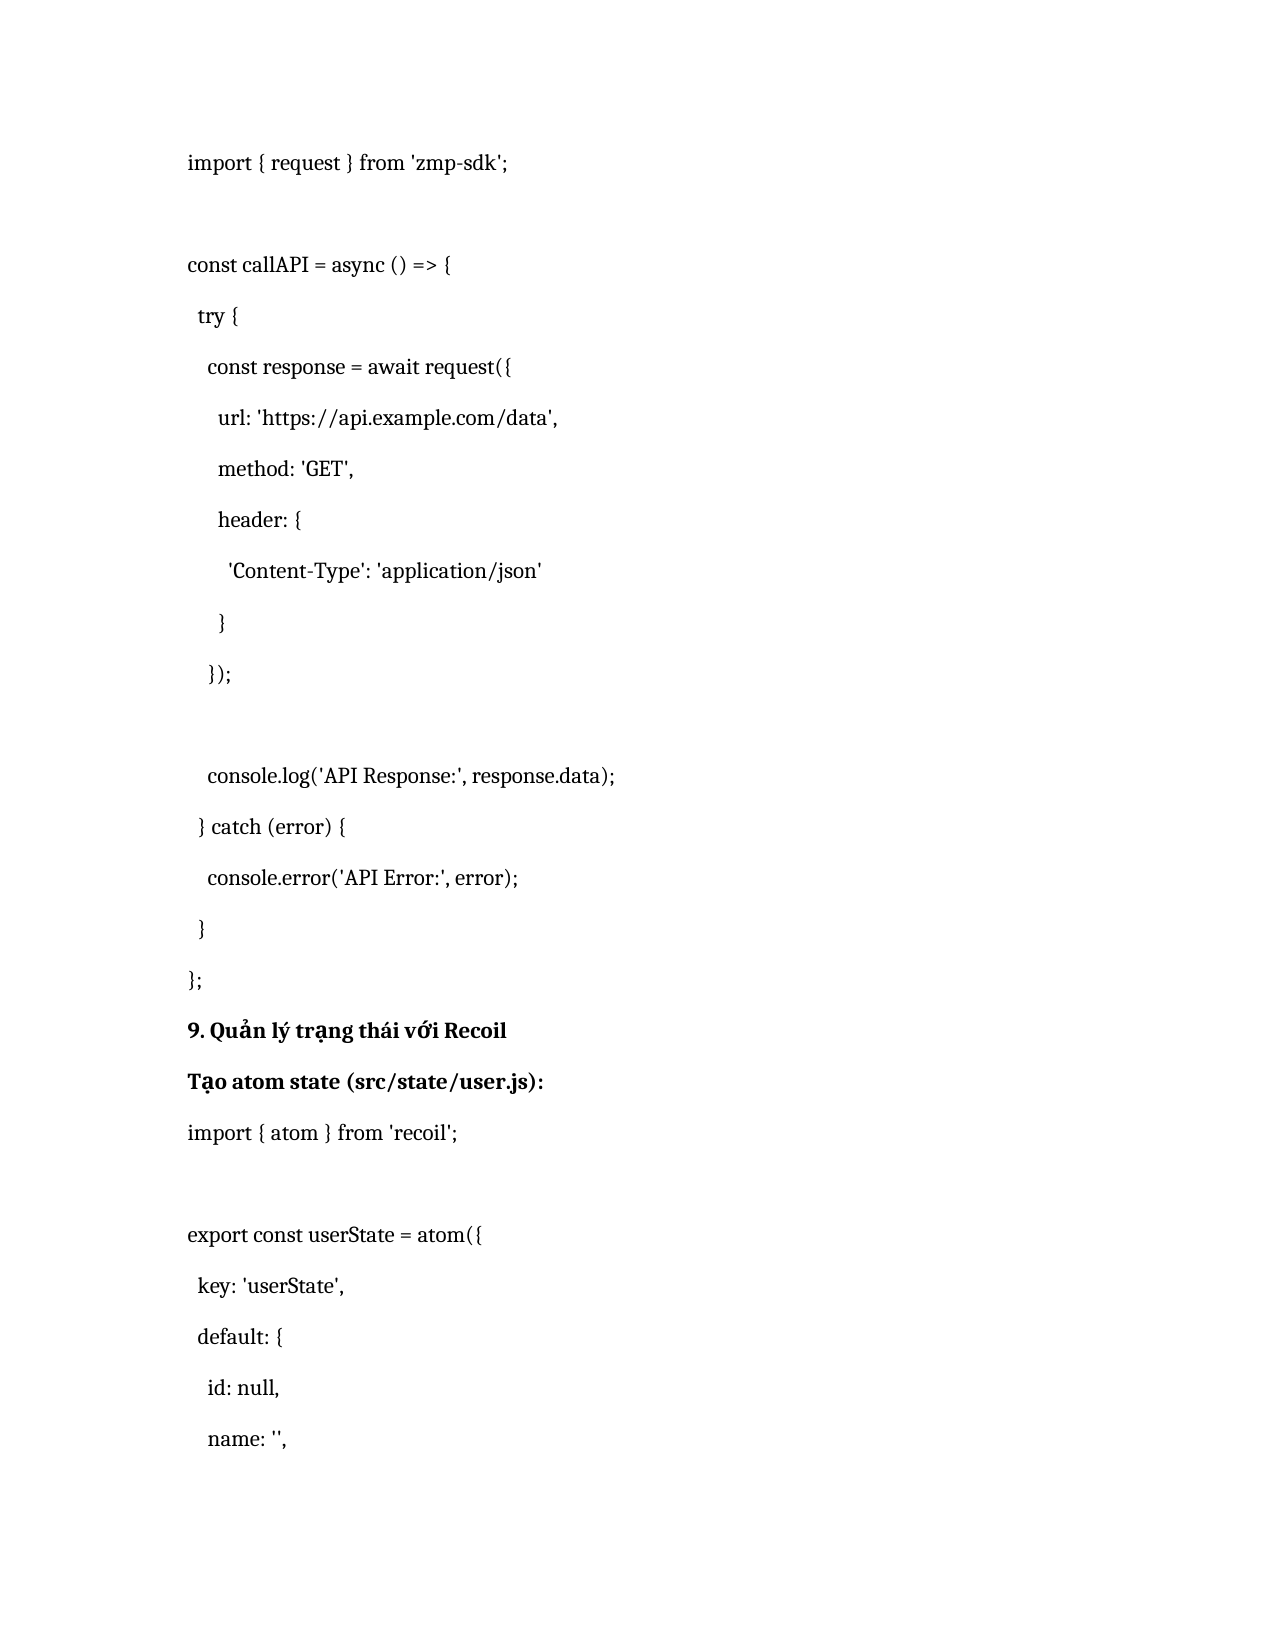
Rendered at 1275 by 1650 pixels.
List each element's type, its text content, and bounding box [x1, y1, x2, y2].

text }; [187, 967, 1087, 993]
text import { request } from 'zmp-sdk'; [187, 150, 1087, 176]
text console.log('API Response:', response.data); [187, 762, 1087, 789]
text } [187, 609, 1087, 636]
text default: { [187, 1324, 1087, 1350]
text }); [187, 660, 1087, 687]
text key: 'userState', [187, 1273, 1087, 1299]
text 'Content-Type': 'application/json' [187, 558, 1087, 585]
text try { [187, 303, 1087, 329]
text header: { [187, 507, 1087, 534]
text } [187, 916, 1087, 942]
text const response = await request({ [187, 354, 1087, 381]
text import { atom } from 'recoil'; [187, 1120, 1087, 1146]
text url: 'https://api.example.com/data', [187, 405, 1087, 432]
text export const userState = atom({ [187, 1222, 1087, 1248]
text 9. Quản lý trạng thái với Recoil [187, 1018, 1087, 1044]
text console.error('API Error:', error); [187, 864, 1087, 891]
text id: null, [187, 1375, 1087, 1401]
text } catch (error) { [187, 813, 1087, 840]
text Tạo atom state (src/state/user.js): [187, 1069, 1087, 1095]
text const callAPI = async () => { [187, 252, 1087, 278]
text method: 'GET', [187, 456, 1087, 483]
text name: '', [187, 1426, 1087, 1452]
